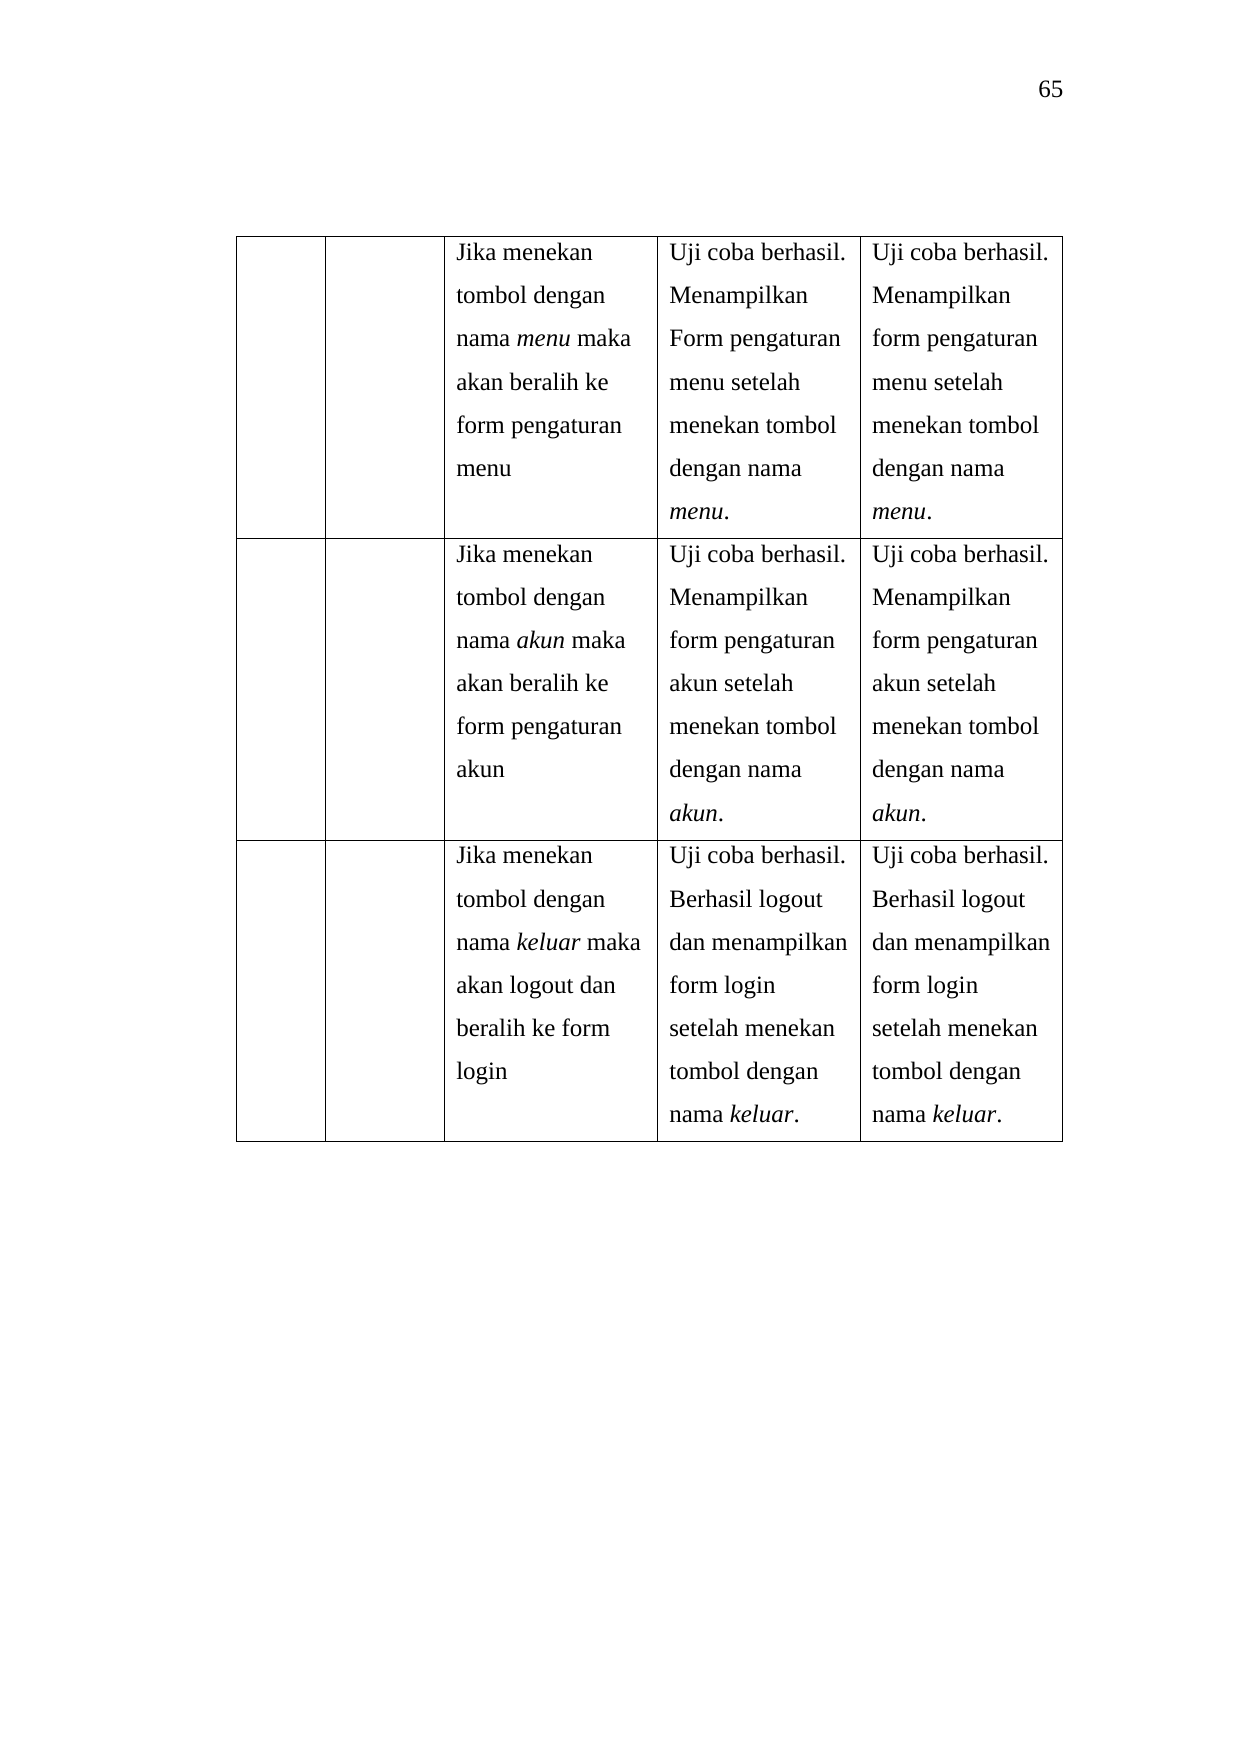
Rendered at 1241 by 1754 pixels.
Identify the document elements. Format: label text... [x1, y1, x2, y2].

table_cell [237, 841, 325, 1141]
table_cell Jika menekan tombol dengan nama keluar maka akan logout dan beralih ke form login [445, 841, 657, 1141]
table_cell Uji coba berhasil. Berhasil logout dan menampilkan form login setelah menekan tombol dengan nama keluar. [861, 841, 1062, 1141]
table_header [326, 237, 444, 538]
table_header [237, 237, 325, 538]
table_cell [326, 539, 444, 839]
table_cell [326, 841, 444, 1141]
table_cell [237, 539, 325, 839]
table_header Jika menekan tombol dengan nama menu maka akan beralih ke form pengaturan menu [445, 237, 657, 538]
table_cell Uji coba berhasil. Berhasil logout dan menampilkan form login setelah menekan tombol dengan nama keluar. [658, 841, 860, 1141]
table_cell Uji coba berhasil. Menampilkan form pengaturan akun setelah menekan tombol dengan nama akun. [861, 539, 1062, 839]
table_header Uji coba berhasil. Menampilkan Form pengaturan menu setelah menekan tombol dengan nama menu. [658, 237, 860, 538]
table_header Uji coba berhasil. Menampilkan form pengaturan menu setelah menekan tombol dengan nama menu. [861, 237, 1062, 538]
table_cell Uji coba berhasil. Menampilkan form pengaturan akun setelah menekan tombol dengan nama akun. [658, 539, 860, 839]
table_cell Jika menekan tombol dengan nama akun maka akan beralih ke form pengaturan akun [445, 539, 657, 839]
